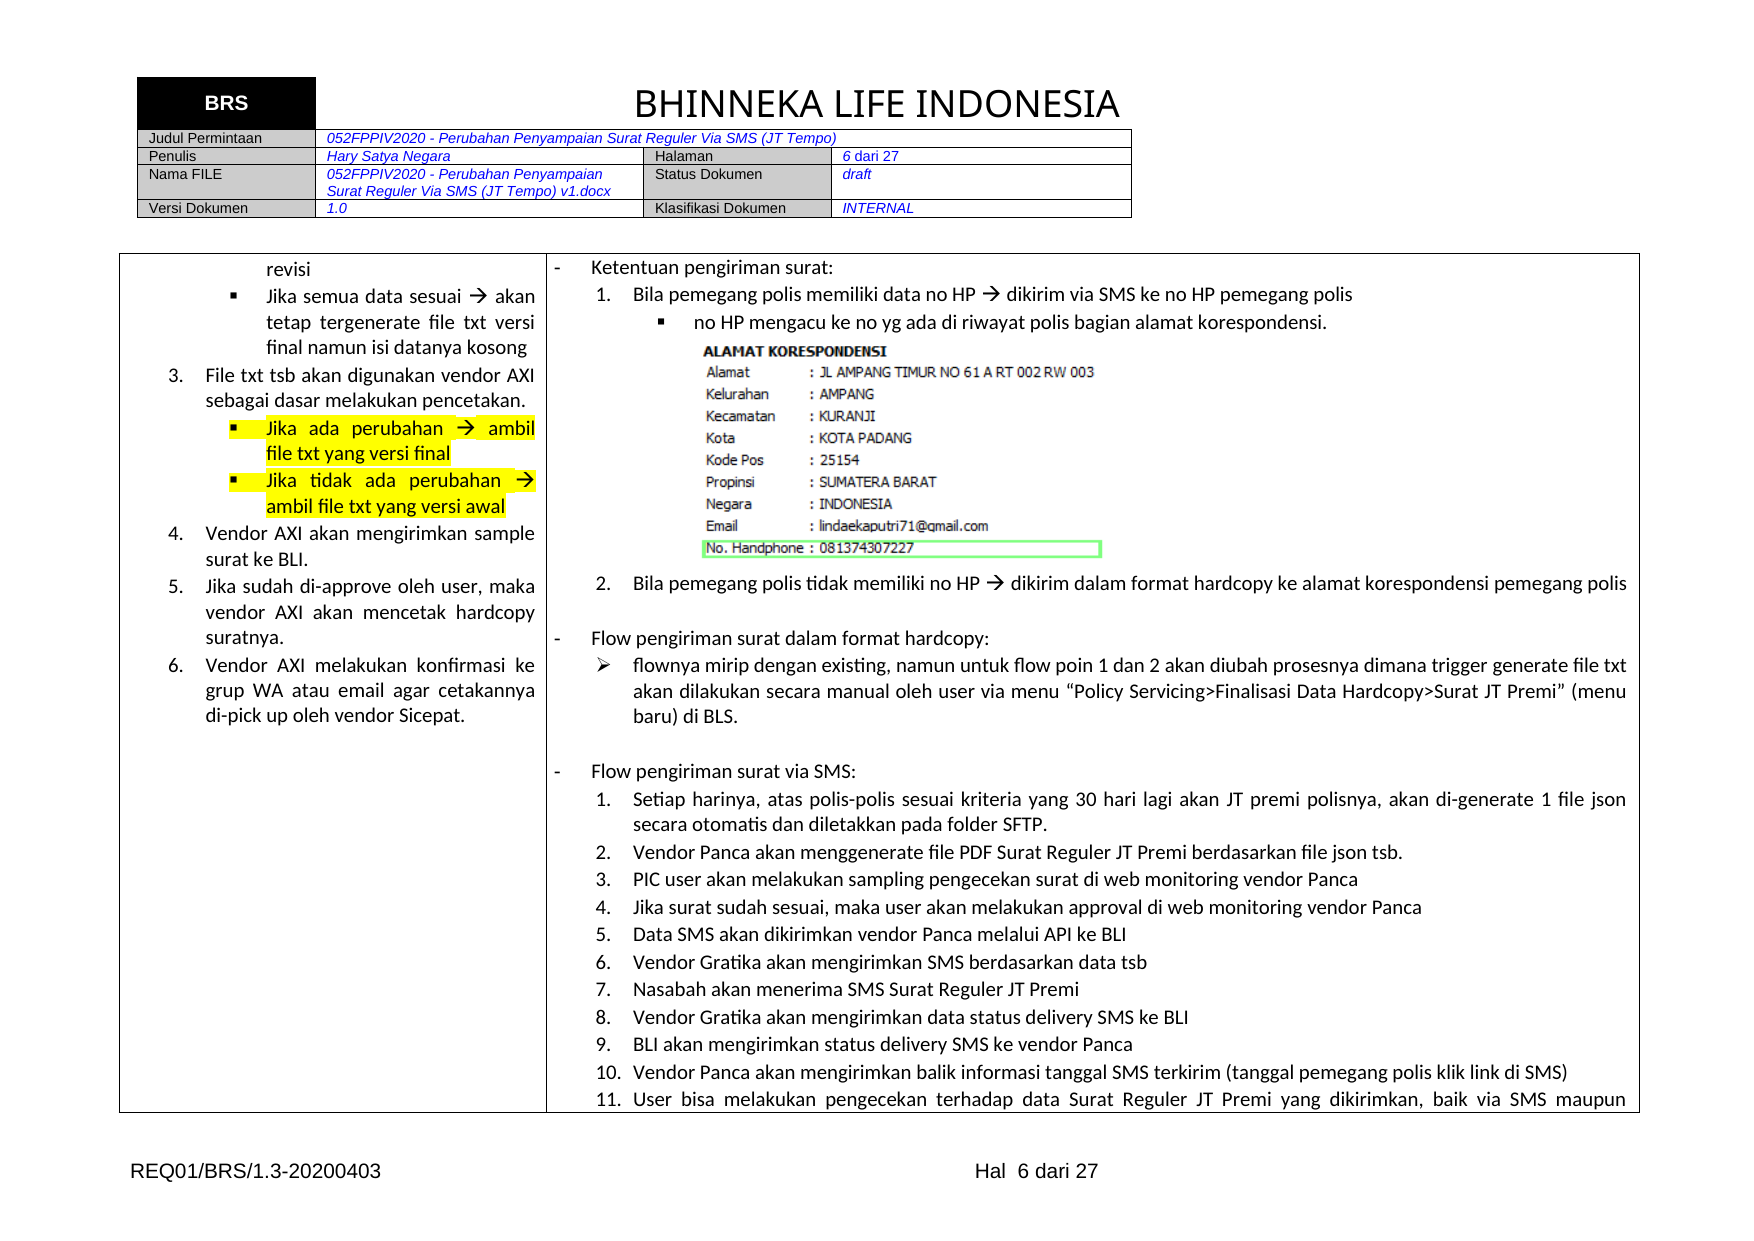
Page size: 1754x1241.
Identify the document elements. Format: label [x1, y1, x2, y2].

table_cell [120, 254, 546, 1112]
table_cell [547, 254, 1639, 1112]
picture [693, 336, 1114, 566]
